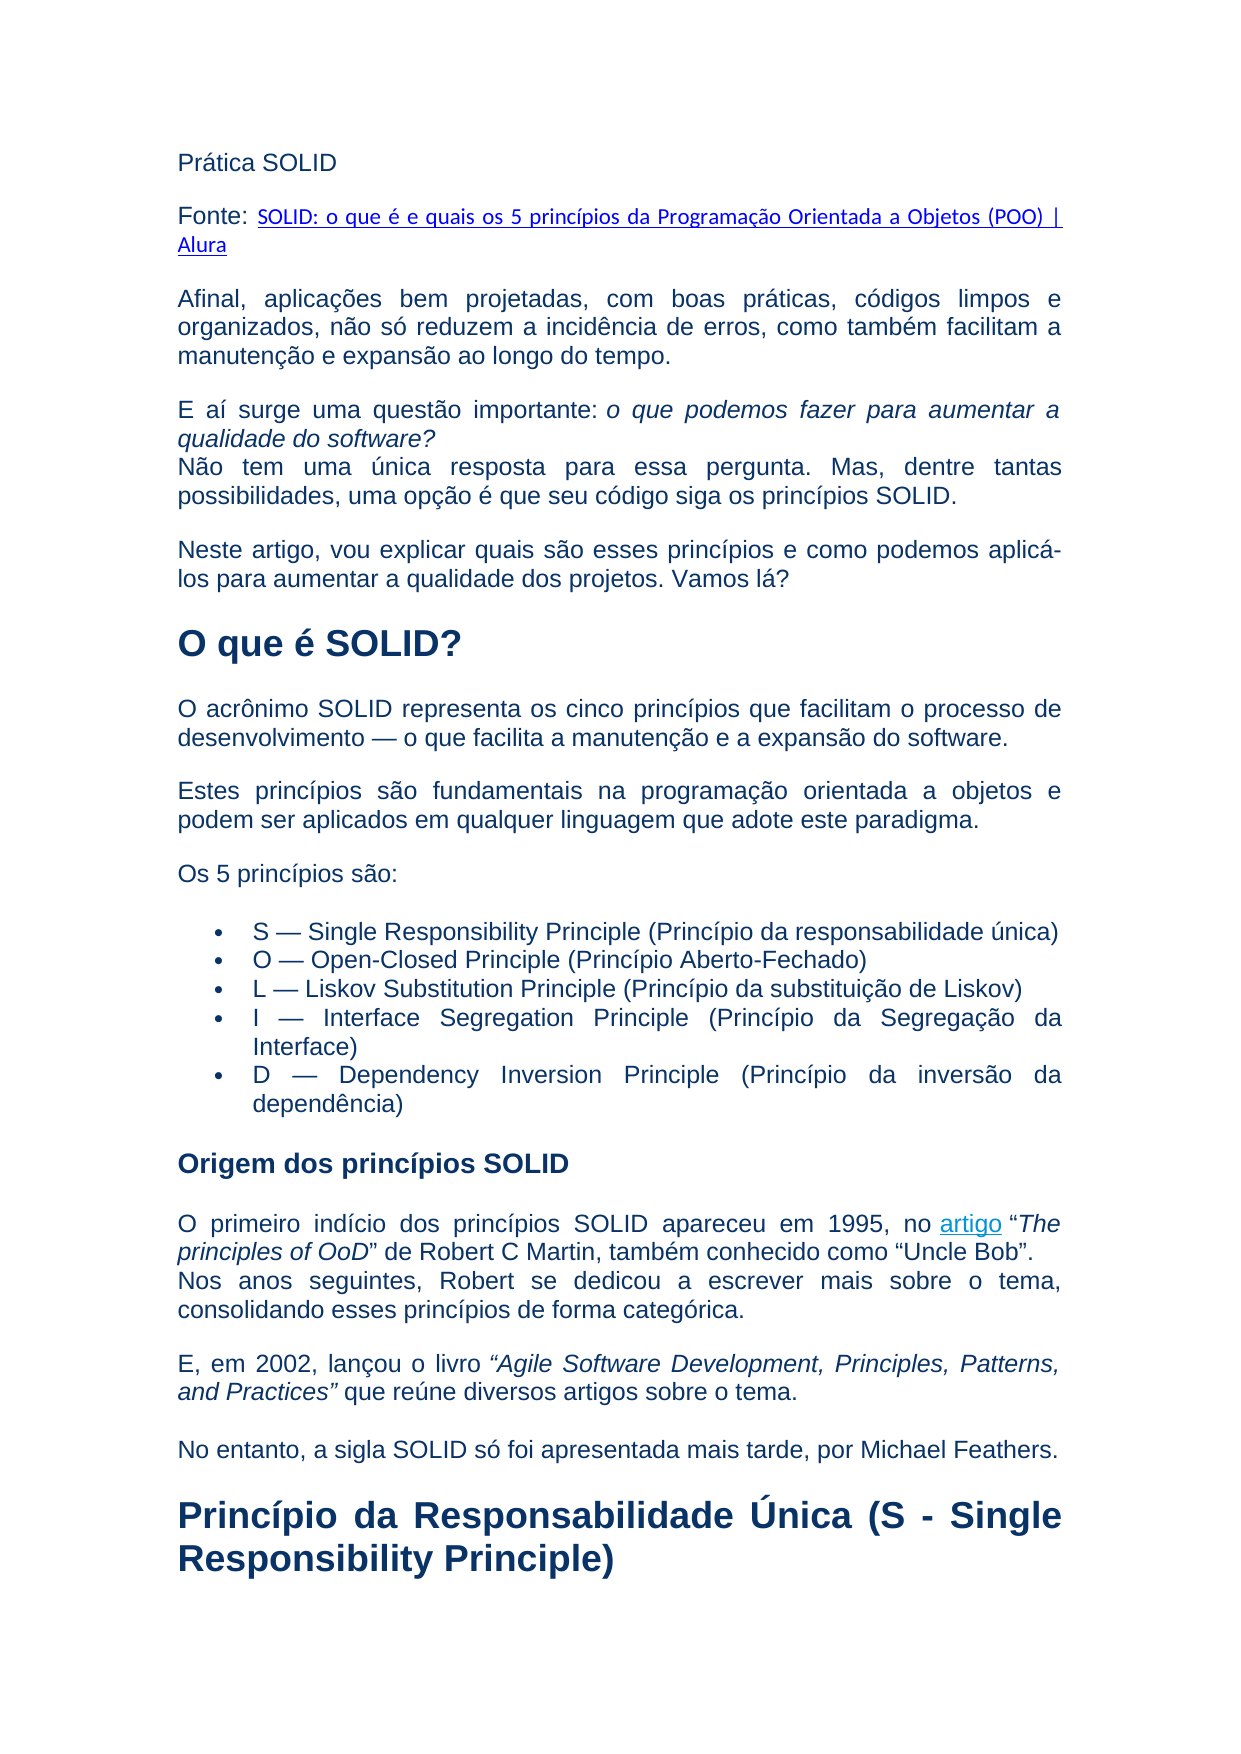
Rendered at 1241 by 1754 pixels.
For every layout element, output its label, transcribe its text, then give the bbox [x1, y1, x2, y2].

text Estes princípios são fundamentais na programação orientada a objetos e podem ser aplicados em qualquer linguagem que adote este paradigma. [177, 776, 1063, 834]
text Origem dos princípios SOLID [177, 1147, 1063, 1179]
text E, em 2002, lançou o livro “Agile Software Development, Principles, Patterns, and Practices” que reúne diversos artigos sobre o tema. [177, 1349, 1063, 1406]
text Afinal, aplicações bem projetadas, com boas práticas, códigos limpos e organizados, não só reduzem a incidência de erros, como também facilitam a manutenção e expansão ao longo do tempo. [177, 283, 1063, 370]
text Não tem uma única resposta para essa pergunta. Mas, dentre tantas possibilidades, uma opção é que seu código siga os princípios SOLID. [177, 452, 1063, 510]
list D — Dependency Inversion Principle (Princípio da inversão da dependência) [215, 1060, 1063, 1118]
text O acrônimo SOLID representa os cinco princípios que facilitam o processo de desenvolvimento — o que facilita a manutenção e a expansão do software. [177, 694, 1063, 751]
text Prática SOLID [177, 148, 1063, 176]
text Princípio da Responsabilidade Única (S - Single Responsibility Principle) [177, 1493, 1063, 1579]
text Nos anos seguintes, Robert se dedicou a escrever mais sobre o tema, consolidando esses princípios de forma categórica. [177, 1266, 1063, 1324]
text No entanto, a sigla SOLID só foi apresentada mais tarde, por Michael Feathers. [177, 1435, 1063, 1464]
text E aí surge uma questão importante: o que podemos fazer para aumentar a qualidade do software? [177, 395, 1063, 452]
list S — Single Responsibility Principle (Princípio da responsabilidade única) [215, 917, 1063, 945]
list L — Liskov Substitution Principle (Princípio da substituição de Liskov) [215, 974, 1063, 1003]
text Fonte: SOLID: o que é e quais os 5 princípios da Programação Orientada a Objetos (POO) | Alura [177, 201, 1063, 258]
list O — Open-Closed Principle (Princípio Aberto-Fechado) [215, 945, 1063, 974]
text Neste artigo, vou explicar quais são esses princípios e como podemos aplicá-los para aumentar a qualidade dos projetos. Vamos lá? [177, 535, 1063, 592]
text O primeiro indício dos princípios SOLID apareceu em 1995, no artigo “The principles of OoD” de Robert C Martin, também conhecido como “Uncle Bob”. [177, 1209, 1063, 1266]
text Os 5 princípios são: [177, 859, 1063, 887]
list I — Interface Segregation Principle (Princípio da Segregação da Interface) [215, 1003, 1063, 1060]
text O que é SOLID? [177, 621, 1063, 664]
